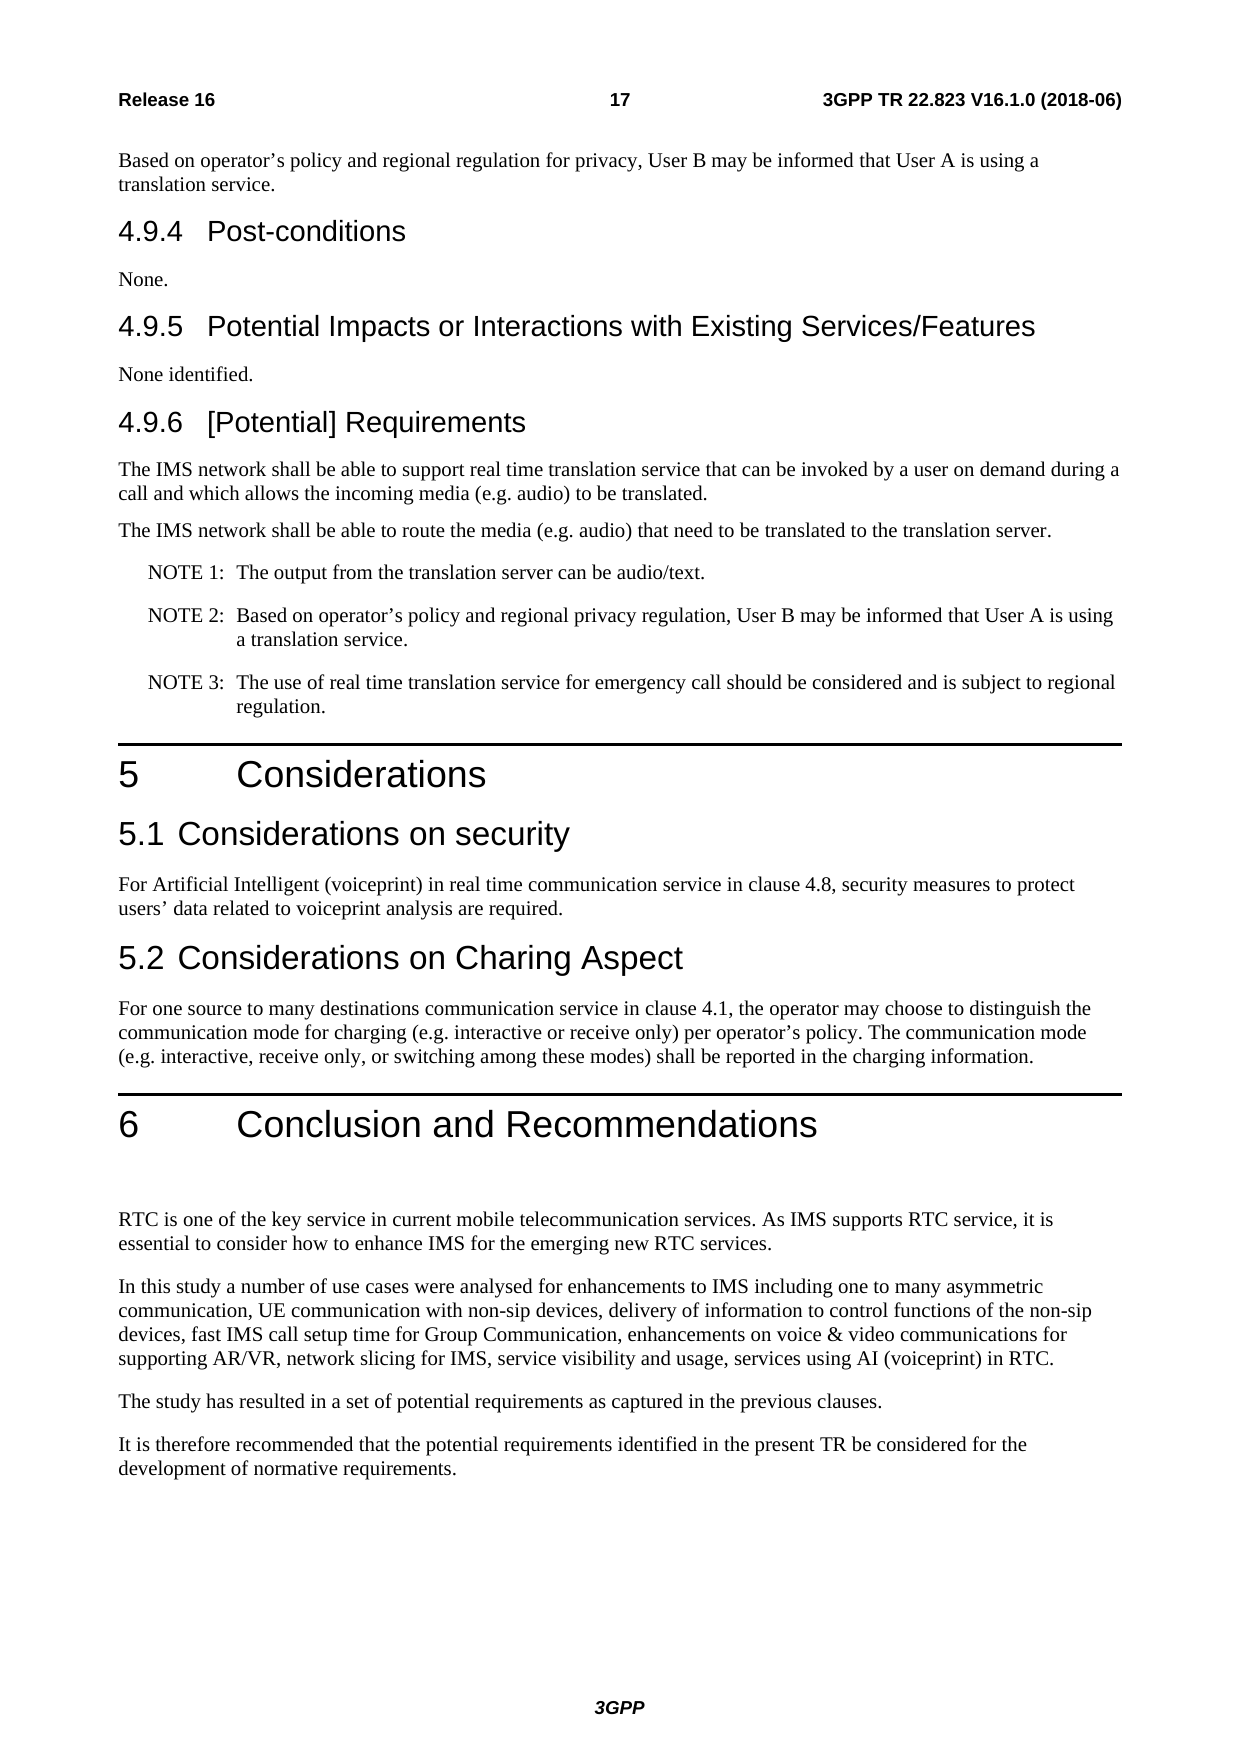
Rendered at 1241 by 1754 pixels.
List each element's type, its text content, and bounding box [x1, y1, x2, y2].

text None. [118, 267, 1122, 291]
subtitle 5.2 Considerations on Charing Aspect [118, 938, 1122, 977]
text NOTE 1: The output from the translation server can be audio/text. [148, 560, 1122, 584]
subtitle 4.9.6 [Potential] Requirements [118, 404, 1122, 438]
subtitle 4.9.4 Post-conditions [118, 214, 1122, 248]
text NOTE 2: Based on operator’s policy and regional privacy regulation, User B may be informed that User A is using a translation service. [148, 603, 1122, 651]
text None identified. [118, 362, 1122, 386]
text It is therefore recommended that the potential requirements identified in the present TR be considered for the development of normative requirements. [118, 1432, 1122, 1480]
text In this study a number of use cases were analysed for enhancements to IMS including one to many asymmetric communication, UE communication with non-sip devices, delivery of information to control functions of the non-sip devices, fast IMS call setup time for Group Communication, enhancements on voice & video communications for supporting AR/VR, network slicing for IMS, service visibility and usage, services using AI (voiceprint) in RTC. [118, 1274, 1122, 1370]
subtitle 5 Considerations [118, 746, 1122, 796]
text For Artificial Intelligent (voiceprint) in real time communication service in clause 4.8, security measures to protect users’ data related to voiceprint analysis are required. [118, 872, 1122, 920]
text The IMS network shall be able to route the media (e.g. audio) that need to be translated to the translation server. [118, 517, 1122, 542]
text RTC is one of the key service in current mobile telecommunication services. As IMS supports RTC service, it is essential to consider how to enhance IMS for the emerging new RTC services. [118, 1207, 1122, 1255]
text For one source to many destinations communication service in clause 4.1, the operator may choose to distinguish the communication mode for charging (e.g. interactive or receive only) per operator’s policy. The communication mode (e.g. interactive, receive only, or switching among these modes) shall be reported in the charging information. [118, 996, 1122, 1068]
subtitle 6 Conclusion and Recommendations [118, 1096, 1122, 1145]
text Based on operator’s policy and regional regulation for privacy, User B may be informed that User A is using a translation service. [118, 147, 1122, 196]
text NOTE 3: The use of real time translation service for emergency call should be considered and is subject to regional regulation. [148, 670, 1122, 718]
subtitle 4.9.5 Potential Impacts or Interactions with Existing Services/Features [118, 309, 1122, 343]
text The IMS network shall be able to support real time translation service that can be invoked by a user on demand during a call and which allows the incoming media (e.g. audio) to be translated. [118, 457, 1122, 505]
text The study has resulted in a set of potential requirements as captured in the previous clauses. [118, 1389, 1122, 1413]
subtitle 5.1 Considerations on security [118, 814, 1122, 853]
